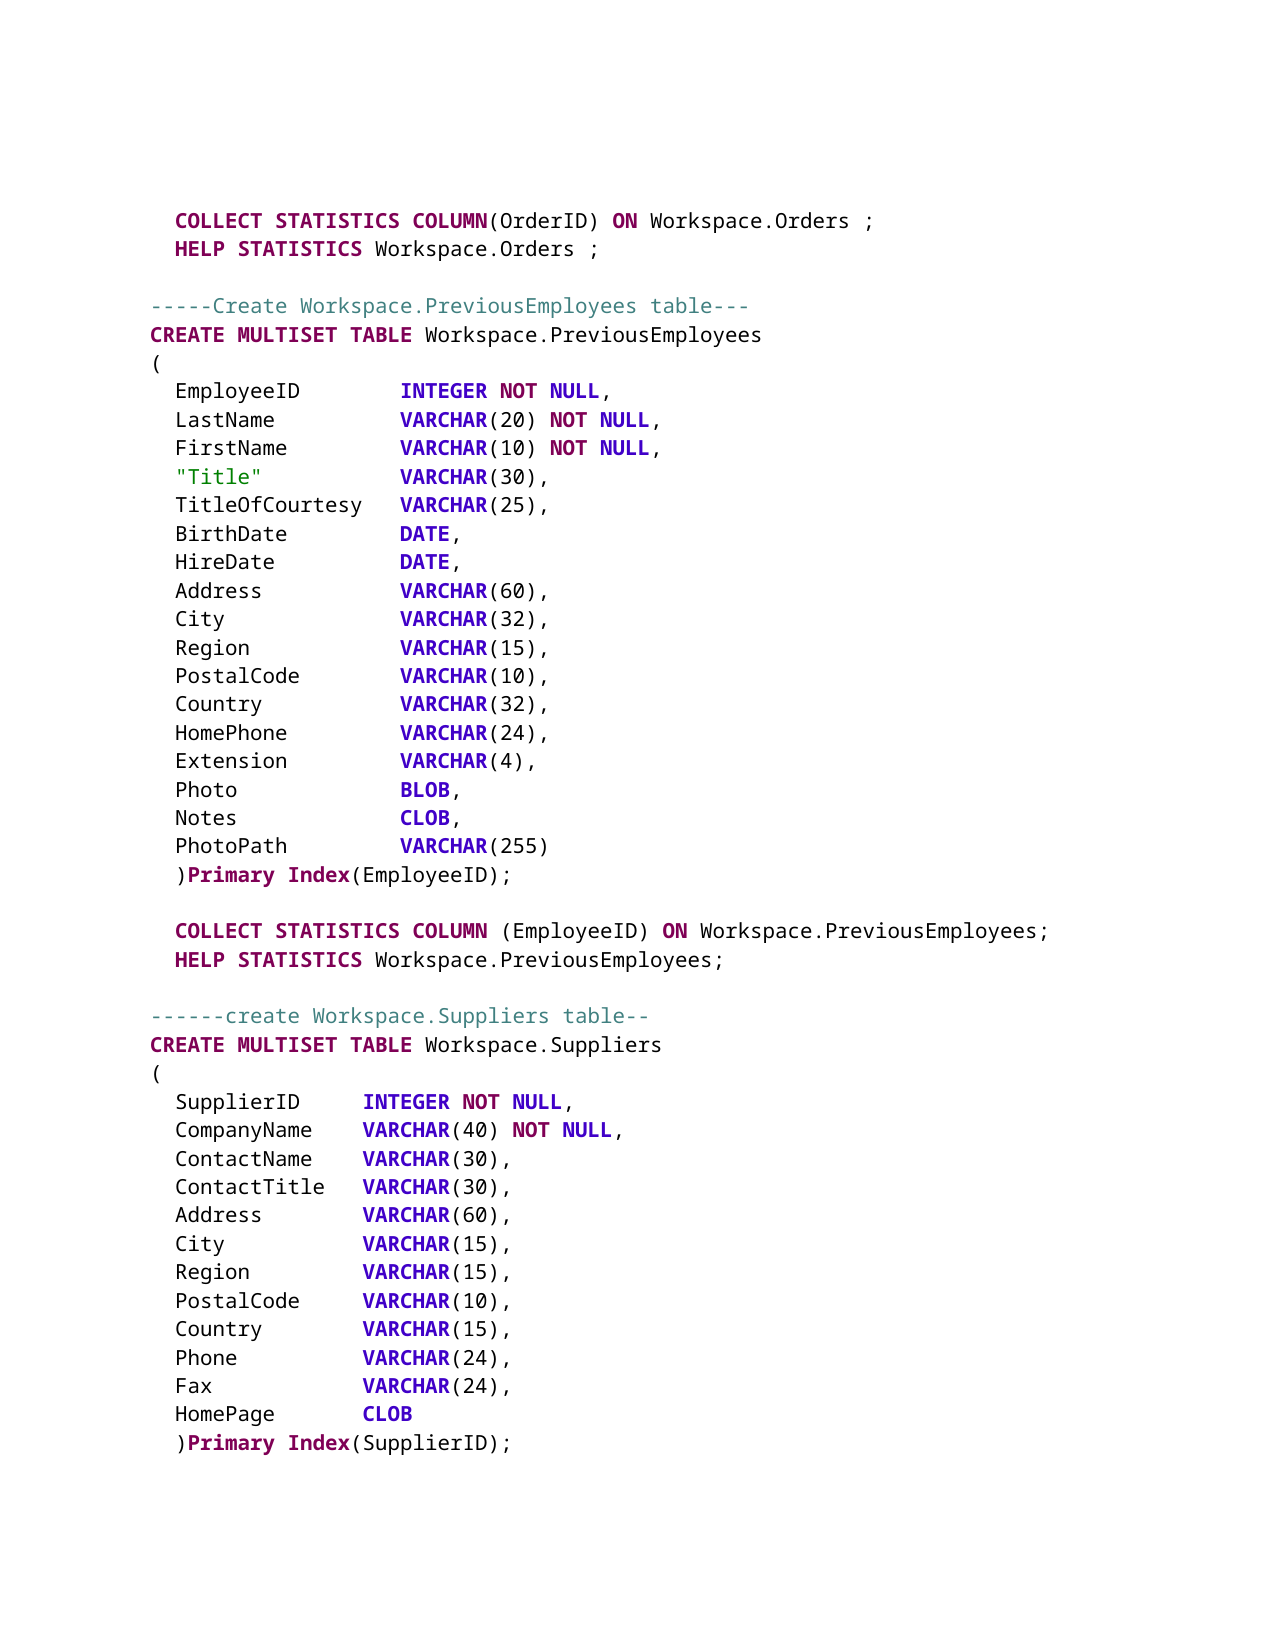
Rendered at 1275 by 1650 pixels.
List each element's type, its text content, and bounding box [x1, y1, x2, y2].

text Extension VARCHAR(4), [150, 746, 1125, 775]
text PostalCode VARCHAR(10), [150, 661, 1125, 689]
text )Primary Index(SupplierID); [150, 1428, 1125, 1456]
text City VARCHAR(15), [150, 1229, 1125, 1257]
text PostalCode VARCHAR(10), [150, 1286, 1125, 1314]
text Address VARCHAR(60), [150, 576, 1125, 604]
text -----Create Workspace.PreviousEmployees table--- [150, 291, 1125, 320]
text ( [150, 1058, 1125, 1087]
text CREATE MULTISET TABLE Workspace.Suppliers [150, 1030, 1125, 1058]
text ------create Workspace.Suppliers table-- [150, 1001, 1125, 1030]
text COLLECT STATISTICS COLUMN (EmployeeID) ON Workspace.PreviousEmployees; [150, 917, 1125, 945]
text HELP STATISTICS Workspace.Orders ; [150, 234, 1125, 263]
text FirstName VARCHAR(10) NOT NULL, [150, 433, 1125, 462]
text Phone VARCHAR(24), [150, 1343, 1125, 1371]
text EmployeeID INTEGER NOT NULL, [150, 377, 1125, 405]
text Notes CLOB, [150, 803, 1125, 832]
text Region VARCHAR(15), [150, 1257, 1125, 1286]
text CompanyName VARCHAR(40) NOT NULL, [150, 1115, 1125, 1144]
text Address VARCHAR(60), [150, 1201, 1125, 1229]
text ContactName VARCHAR(30), [150, 1144, 1125, 1172]
text ( [150, 348, 1125, 377]
text BirthDate DATE, [150, 519, 1125, 547]
text COLLECT STATISTICS COLUMN(OrderID) ON Workspace.Orders ; [150, 206, 1125, 234]
text Country VARCHAR(15), [150, 1314, 1125, 1343]
text City VARCHAR(32), [150, 604, 1125, 633]
text HomePhone VARCHAR(24), [150, 718, 1125, 746]
text Fax VARCHAR(24), [150, 1371, 1125, 1399]
text SupplierID INTEGER NOT NULL, [150, 1087, 1125, 1115]
text HELP STATISTICS Workspace.PreviousEmployees; [150, 945, 1125, 973]
text TitleOfCourtesy VARCHAR(25), [150, 490, 1125, 519]
text Region VARCHAR(15), [150, 633, 1125, 661]
text CREATE MULTISET TABLE Workspace.PreviousEmployees [150, 320, 1125, 348]
text HomePage CLOB [150, 1399, 1125, 1428]
text )Primary Index(EmployeeID); [150, 860, 1125, 888]
text LastName VARCHAR(20) NOT NULL, [150, 405, 1125, 433]
text HireDate DATE, [150, 547, 1125, 576]
text "Title" VARCHAR(30), [150, 462, 1125, 490]
text PhotoPath VARCHAR(255) [150, 832, 1125, 860]
text Country VARCHAR(32), [150, 689, 1125, 718]
text ContactTitle VARCHAR(30), [150, 1172, 1125, 1201]
text Photo BLOB, [150, 775, 1125, 803]
